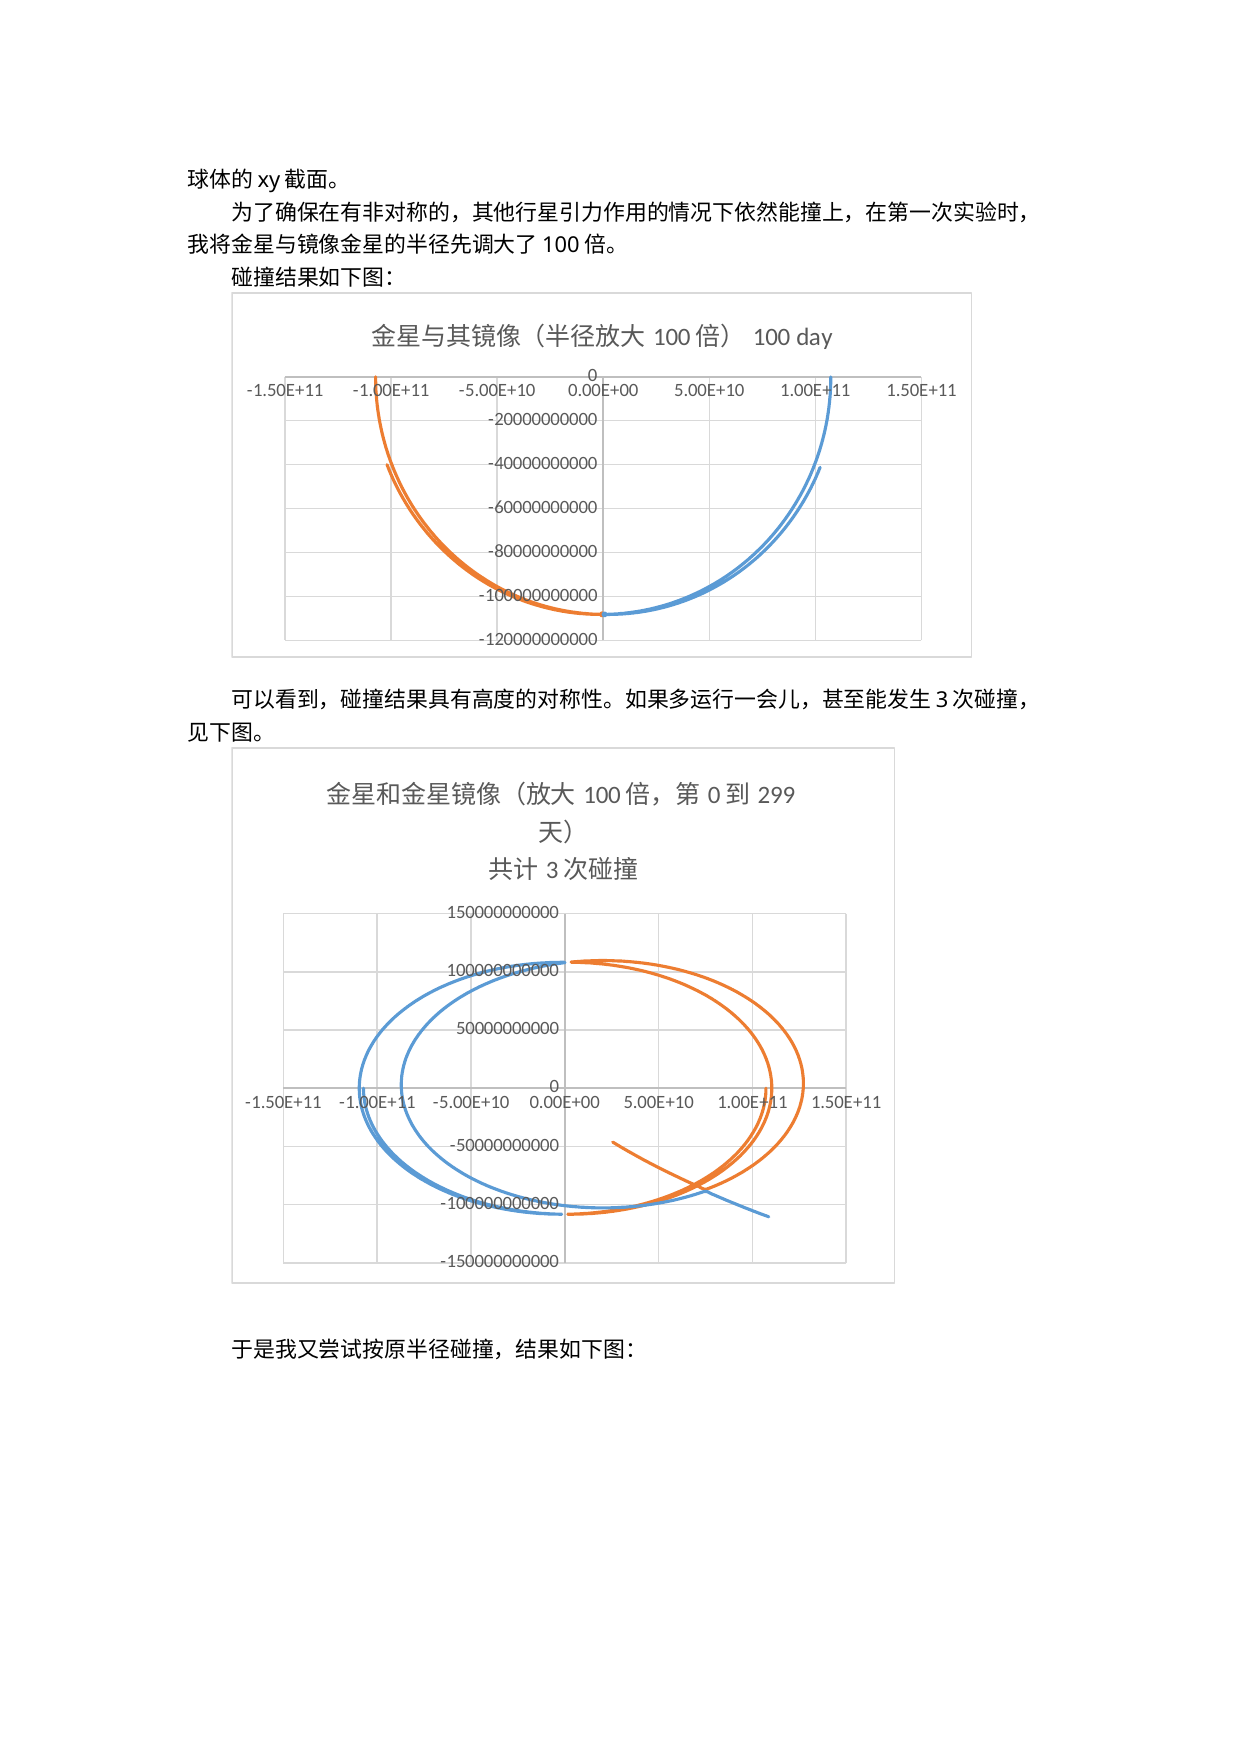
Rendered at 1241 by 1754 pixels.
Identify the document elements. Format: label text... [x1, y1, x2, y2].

text 为了确保在有非对称的，其他行星引力作用的情况下依然能撞上，在第一次实验时，我将金星与镜像金星的半径先调大了100倍。 [187, 194, 1053, 259]
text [187, 162, 1053, 194]
text 碰撞结果如下图： [187, 259, 1053, 292]
text 于是我又尝试按原半径碰撞，结果如下图： [187, 1332, 1053, 1364]
text 可以看到，碰撞结果具有高度的对称性。如果多运行一会儿，甚至能发生3次碰撞，见下图。 [187, 682, 1053, 747]
